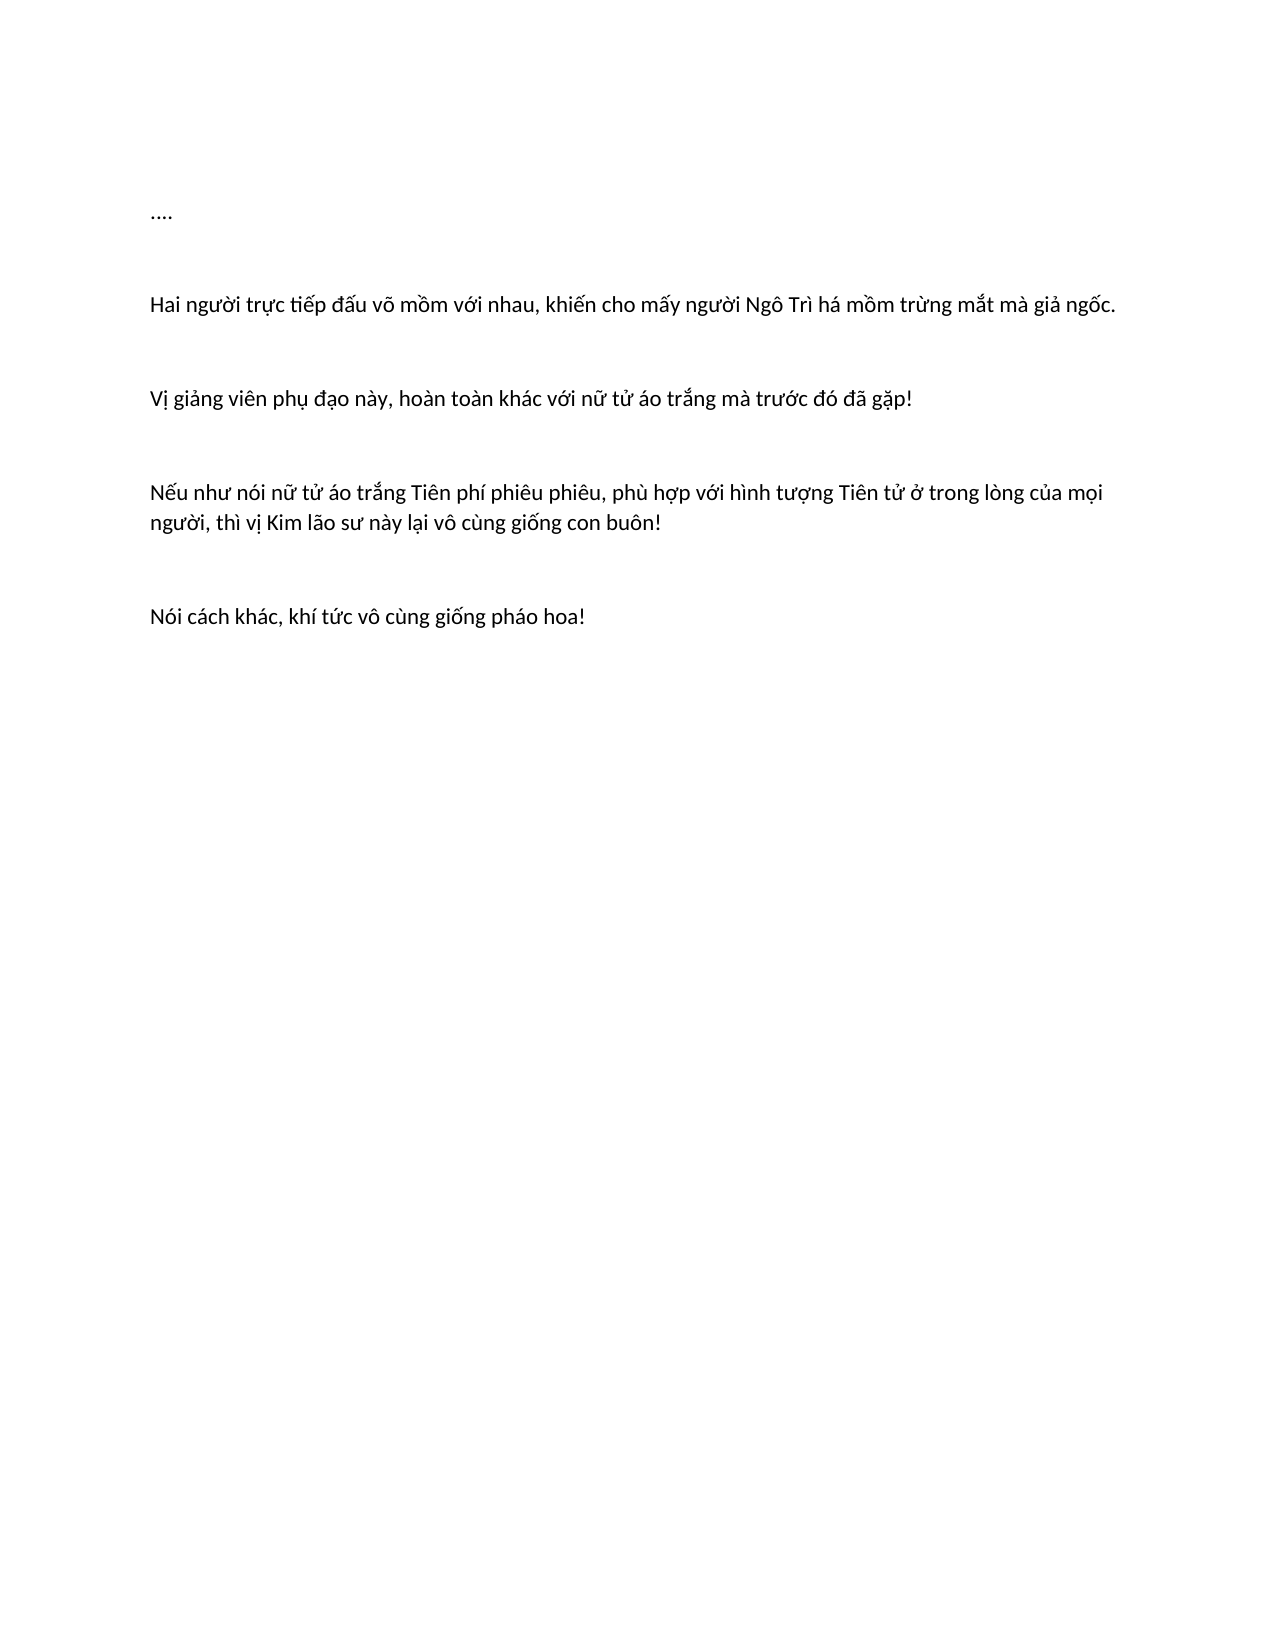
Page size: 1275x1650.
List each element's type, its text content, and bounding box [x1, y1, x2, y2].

text Nói cách khác, khí tức vô cùng giống pháo hoa! [150, 602, 1125, 630]
text Hai người trực tiếp đấu võ mồm với nhau, khiến cho mấy người Ngô Trì há mồm trừng mắt mà giả ngốc. [150, 291, 1125, 319]
text Nếu như nói nữ tử áo trắng Tiên phí phiêu phiêu, phù hợp với hình tượng Tiên tử ở trong lòng của mọi người, thì vị Kim lão sư này lại vô cùng giống con buôn! [150, 478, 1125, 536]
text Vị giảng viên phụ đạo này, hoàn toàn khác với nữ tử áo trắng mà trước đó đã gặp! [150, 384, 1125, 412]
text .... [150, 197, 1125, 225]
